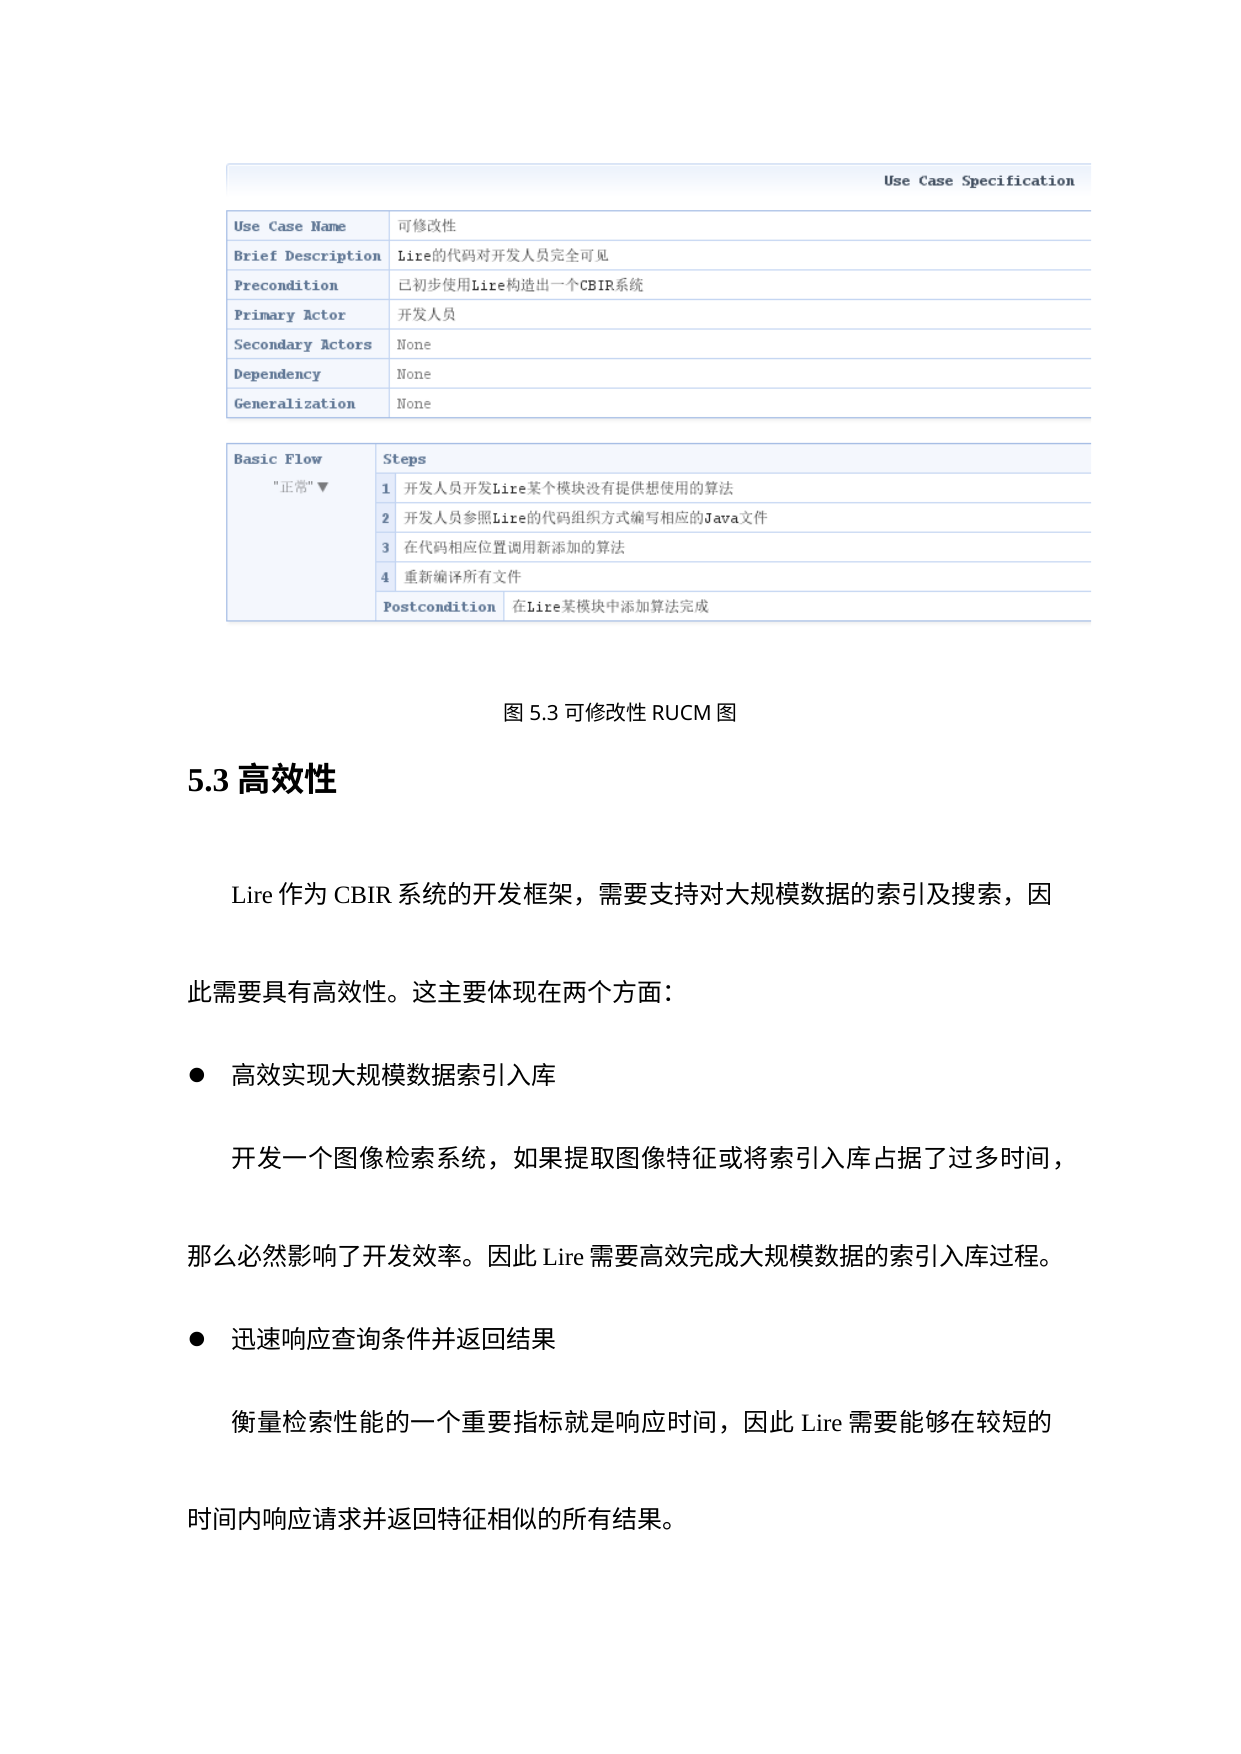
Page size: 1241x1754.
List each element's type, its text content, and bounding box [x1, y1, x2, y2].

text 衡量检索性能的一个重要指标就是响应时间，因此Lire需要能够在较短的时间内响应请求并返回特征相似的所有结果。 [187, 1388, 1053, 1550]
list 高效实现大规模数据索引入库 [187, 1041, 1053, 1106]
subtitle 5.3 高效性 [187, 744, 1053, 809]
text 开发一个图像检索系统，如果提取图像特征或将索引入库占据了过多时间，那么必然影响了开发效率。因此Lire需要高效完成大规模数据的索引入库过程。 [187, 1124, 1053, 1287]
picture [225, 162, 1092, 650]
text 图 5.3 可修改性RUCM图 [187, 695, 1053, 728]
text Lire作为CBIR系统的开发框架，需要支持对大规模数据的索引及搜索，因此需要具有高效性。这主要体现在两个方面： [187, 860, 1053, 1023]
list 迅速响应查询条件并返回结果 [187, 1305, 1053, 1370]
